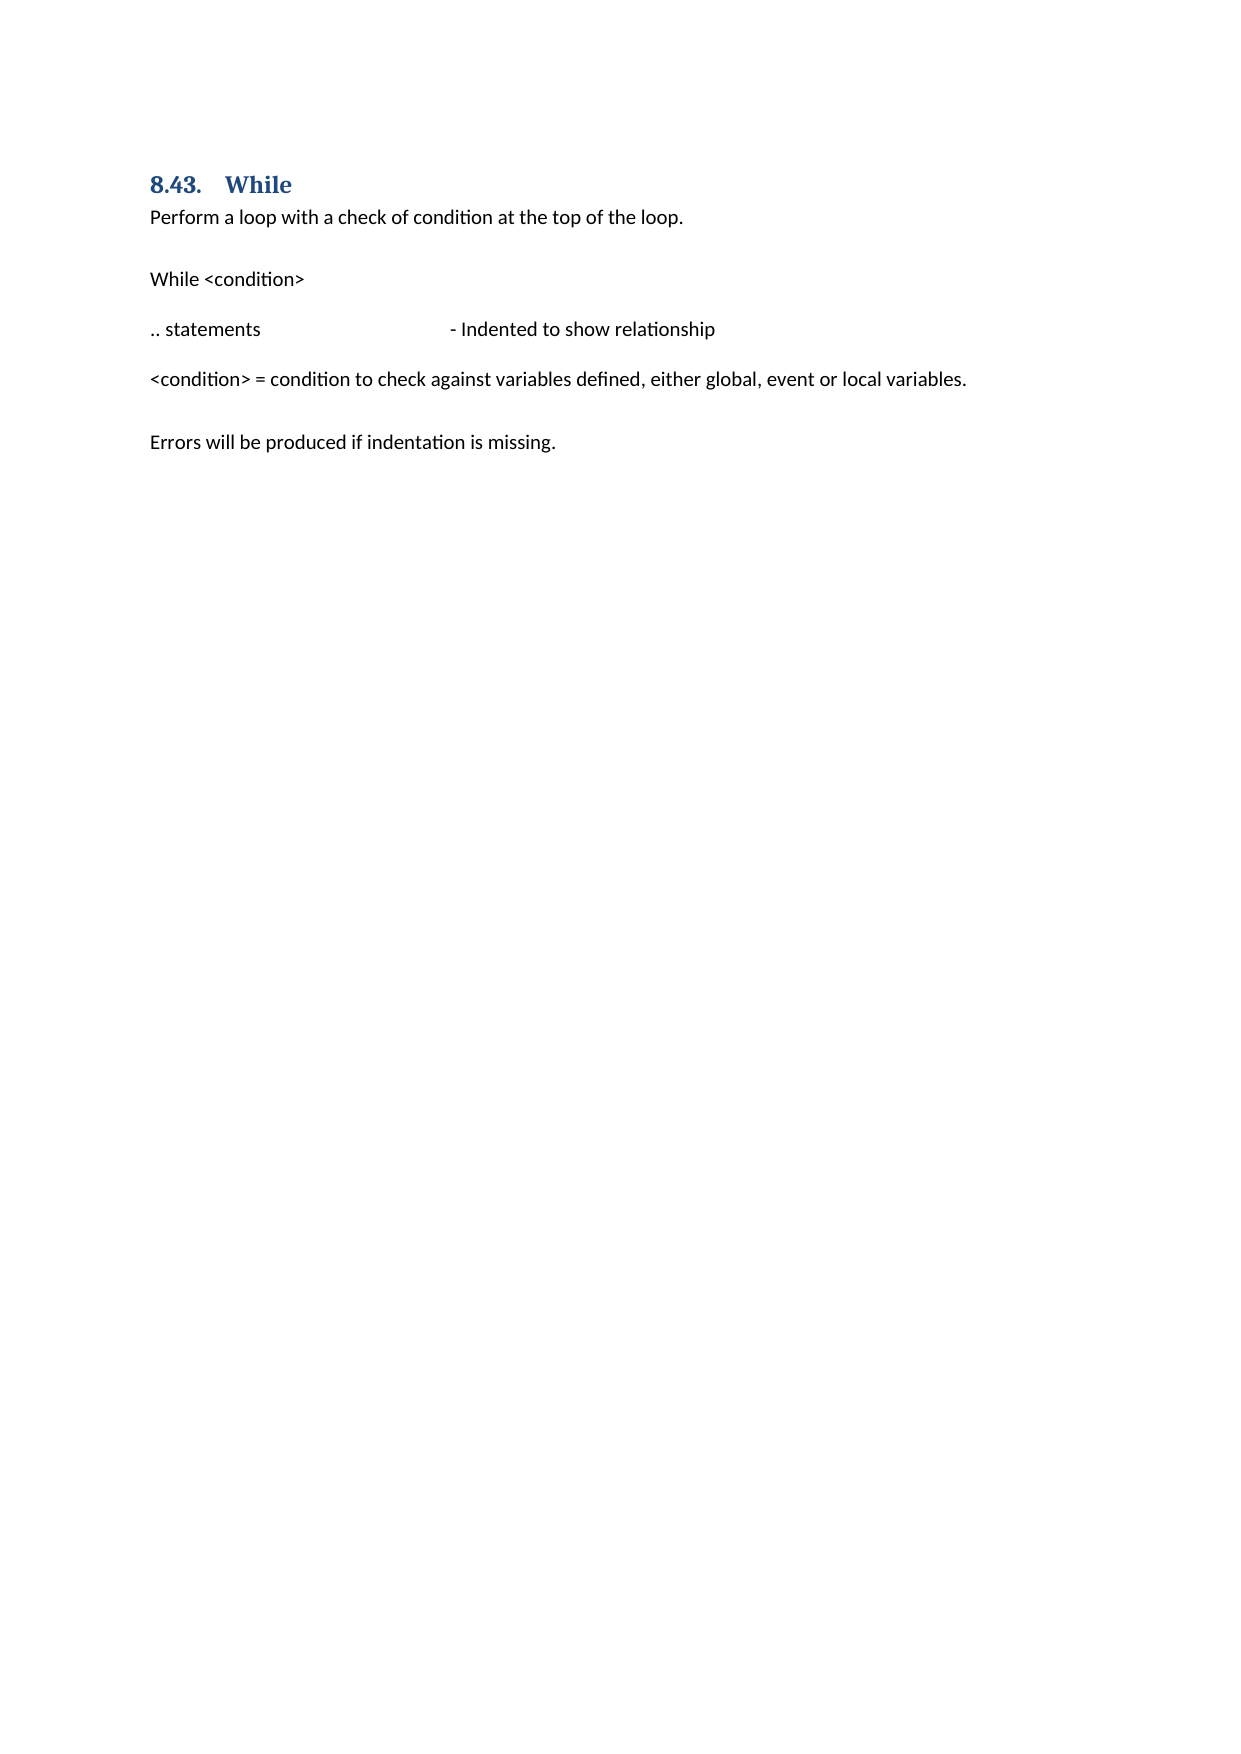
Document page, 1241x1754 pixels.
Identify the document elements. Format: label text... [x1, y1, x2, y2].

text Perform a loop with a check of condition at the top of the loop. [150, 204, 1090, 229]
text .. statements - Indented to show relationship [150, 316, 1090, 342]
text While <condition> [150, 266, 1090, 292]
text <condition> = condition to check against variables defined, either global, event or local variables. [150, 366, 1090, 392]
subtitle While [150, 171, 1090, 199]
text Errors will be produced if indentation is missing. [150, 429, 1090, 454]
